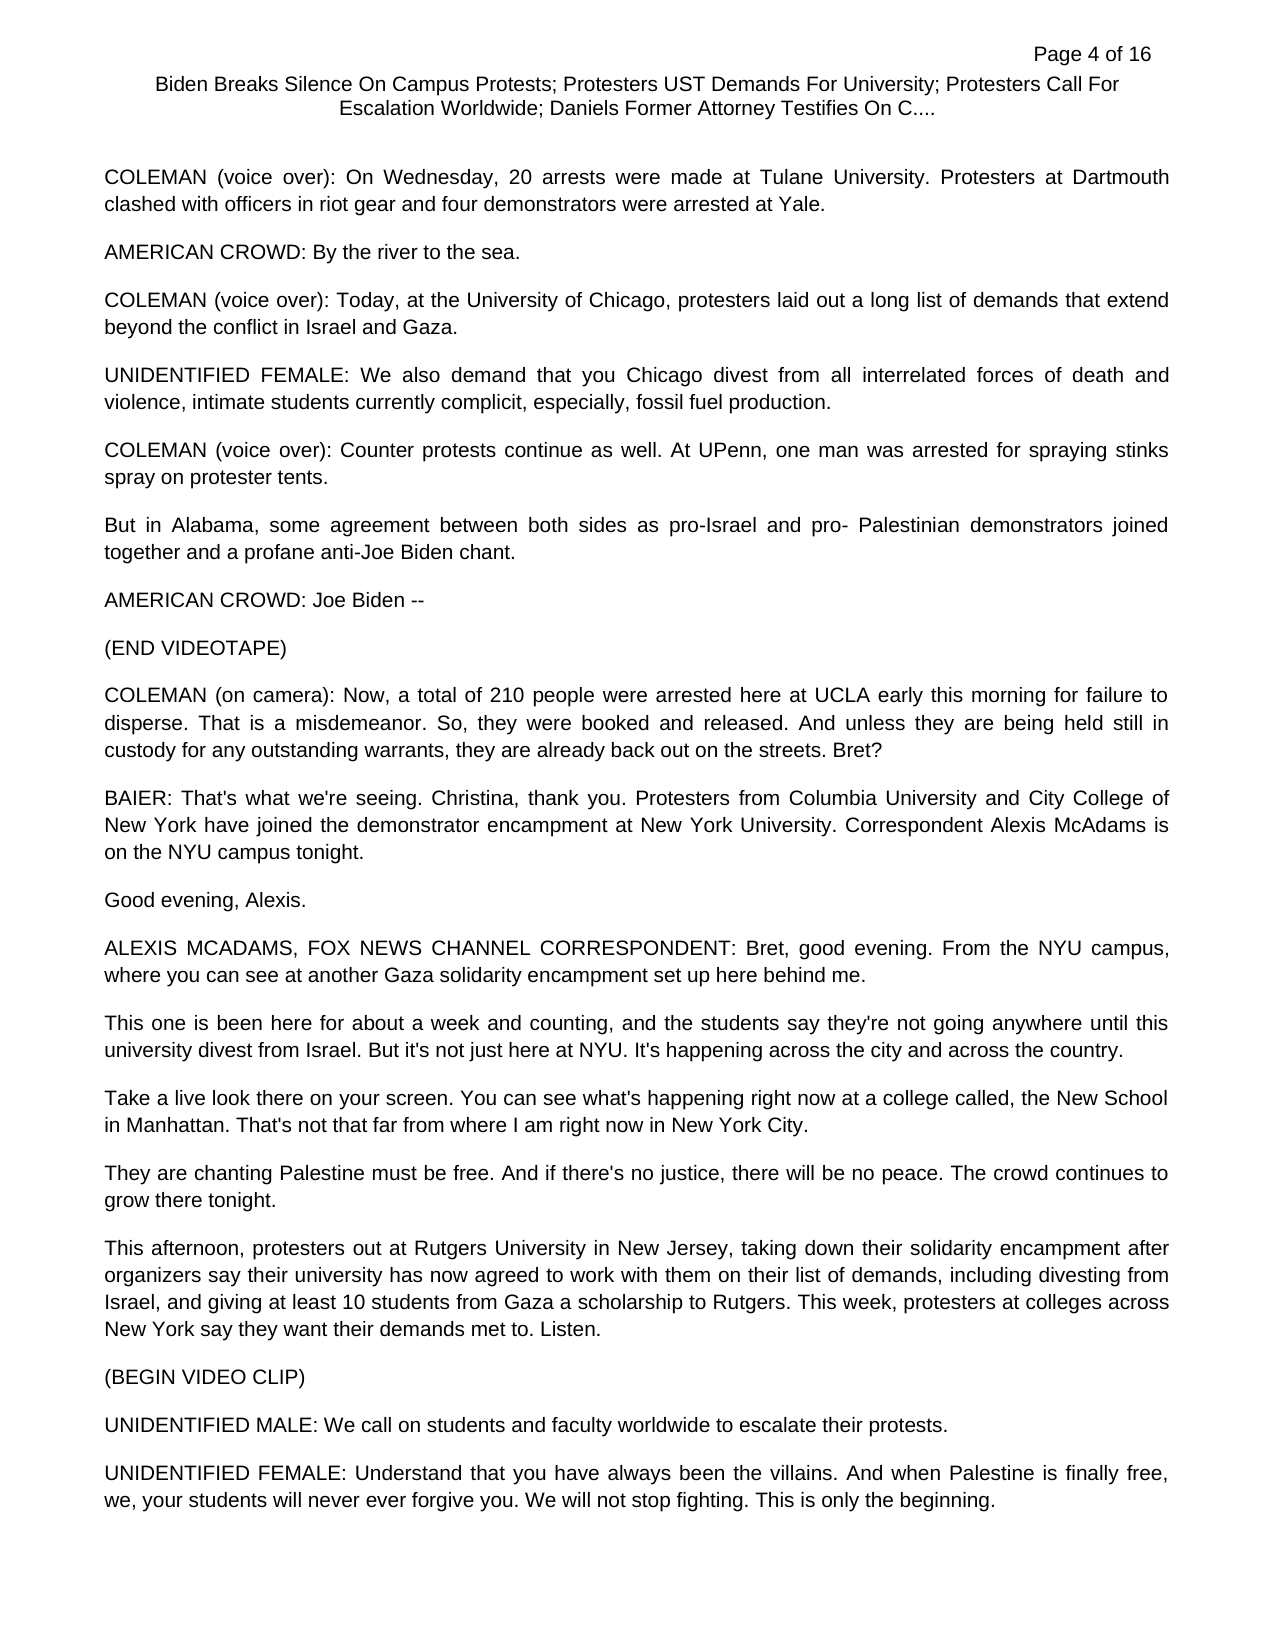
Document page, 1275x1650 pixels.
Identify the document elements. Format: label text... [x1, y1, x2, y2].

text This afternoon, protesters out at Rutgers University in New Jersey, taking down their solidarity encampment after organizers say their university has now agreed to work with them on their list of demands, including divesting from Israel, and giving at least 10 students from Gaza a scholarship to Rutgers. This week, protesters at colleges across New York say they want their demands met to. Listen. [104, 1232, 1171, 1341]
text AMERICAN CROWD: By the river to the sea. [104, 236, 1171, 263]
text Good evening, Alexis. [104, 884, 1171, 911]
text (BEGIN VIDEO CLIP) [104, 1361, 1171, 1388]
text This one is been here for about a week and counting, and the students say they're not going anywhere until this university divest from Israel. But it's not just here at NYU. It's happening across the city and across the country. [104, 1007, 1171, 1061]
text COLEMAN (on camera): Now, a total of 210 people were arrested here at UCLA early this morning for failure to disperse. That is a misdemeanor. So, they were booked and released. And unless they are being held still in custody for any outstanding warrants, they are already back out on the streets. Bret? [104, 680, 1171, 761]
text UNIDENTIFIED FEMALE: Understand that you have always been the villains. And when Palestine is finally free, we, your students will never ever forgive you. We will not stop fighting. This is only the beginning. [104, 1457, 1171, 1511]
text AMERICAN CROWD: Joe Biden -- [104, 584, 1171, 611]
text COLEMAN (voice over): On Wednesday, 20 arrests were made at Tulane University. Protesters at Dartmouth clashed with officers in riot gear and four demonstrators were arrested at Yale. [104, 161, 1171, 216]
text UNIDENTIFIED FEMALE: We also demand that you Chicago divest from all interrelated forces of death and violence, intimate students currently complicit, especially, fossil fuel production. [104, 359, 1171, 413]
text UNIDENTIFIED MALE: We call on students and faculty worldwide to escalate their protests. [104, 1409, 1171, 1436]
text They are chanting Palestine must be free. And if there's no justice, there will be no peace. The crowd continues to grow there tonight. [104, 1157, 1171, 1211]
text (END VIDEOTAPE) [104, 632, 1171, 659]
text BAIER: That's what we're seeing. Christina, thank you. Protesters from Columbia University and City College of New York have joined the demonstrator encampment at New York University. Correspondent Alexis McAdams is on the NYU campus tonight. [104, 782, 1171, 863]
text But in Alabama, some agreement between both sides as pro-Israel and pro- Palestinian demonstrators joined together and a profane anti-Joe Biden chant. [104, 509, 1171, 563]
text COLEMAN (voice over): Counter protests continue as well. At UPenn, one man was arrested for spraying stinks spray on protester tents. [104, 434, 1171, 488]
text ALEXIS MCADAMS, FOX NEWS CHANNEL CORRESPONDENT: Bret, good evening. From the NYU campus, where you can see at another Gaza solidarity encampment set up here behind me. [104, 932, 1171, 986]
text Take a live look there on your screen. You can see what's happening right now at a college called, the New School in Manhattan. That's not that far from where I am right now in New York City. [104, 1082, 1171, 1136]
text COLEMAN (voice over): Today, at the University of Chicago, protesters laid out a long list of demands that extend beyond the conflict in Israel and Gaza. [104, 284, 1171, 338]
